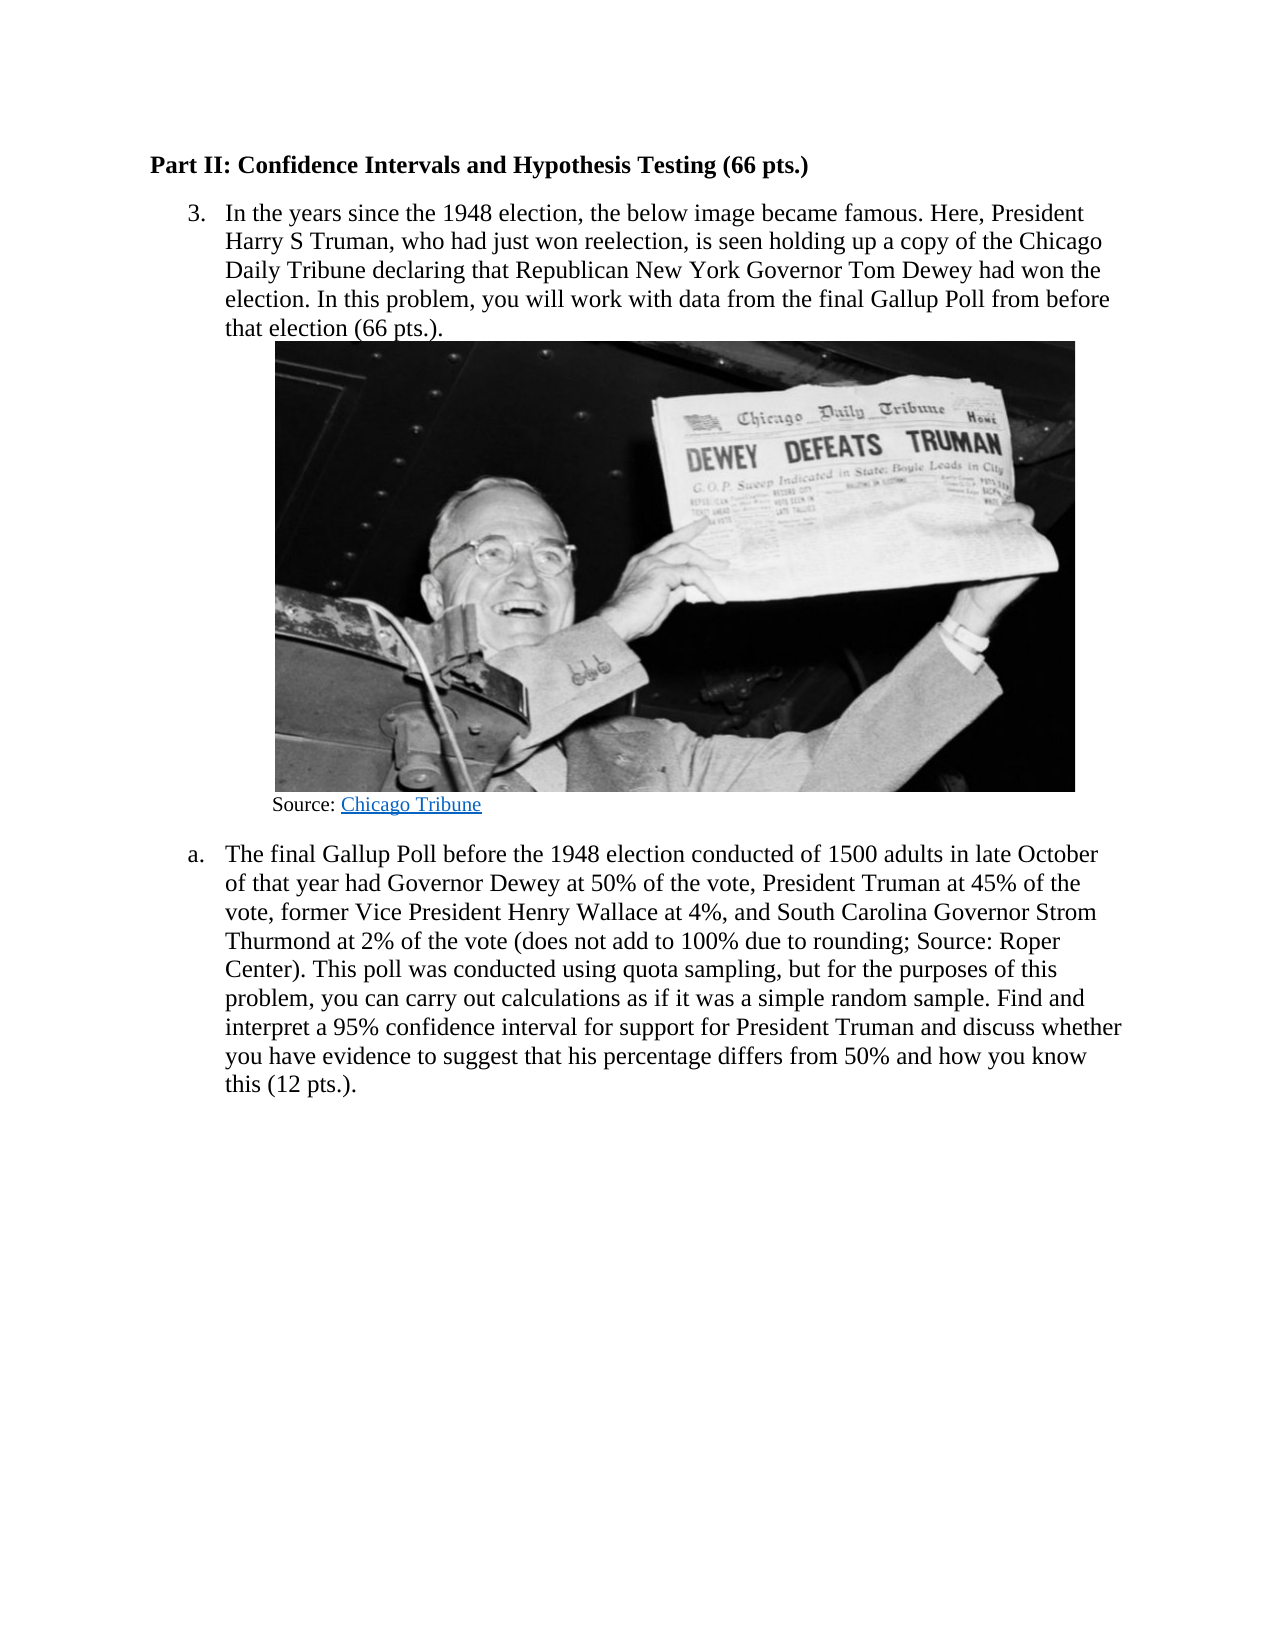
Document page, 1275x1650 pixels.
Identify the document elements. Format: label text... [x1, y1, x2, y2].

list The final Gallup Poll before the 1948 election conducted of 1500 adults in late October of that year had Governor Dewey at 50% of the vote, President Truman at 45% of the vote, former Vice President Henry Wallace at 4%, and South Carolina Governor Strom Thurmond at 2% of the vote (does not add to 100% due to rounding; Source: Roper Center). This poll was conducted using quota sampling, but for the purposes of this problem, you can carry out calculations as if it was a simple random sample. Find and interpret a 95% confidence interval for support for President Truman and discuss whether you have evidence to suggest that his percentage differs from 50% and how you know this (12 pts.). [187, 839, 1125, 1098]
list Source: Chicago Tribune [225, 791, 1125, 816]
text Part II: Confidence Intervals and Hypothesis Testing (66 pts.) [150, 150, 1125, 179]
picture [275, 341, 1075, 792]
list In the years since the 1948 election, the below image became famous. Here, President Harry S Truman, who had just won reelection, is seen holding up a copy of the Chicago Daily Tribune declaring that Republican New York Governor Tom Dewey had won the election. In this problem, you will work with data from the final Gallup Poll from before that election (66 pts.). [187, 198, 1125, 341]
